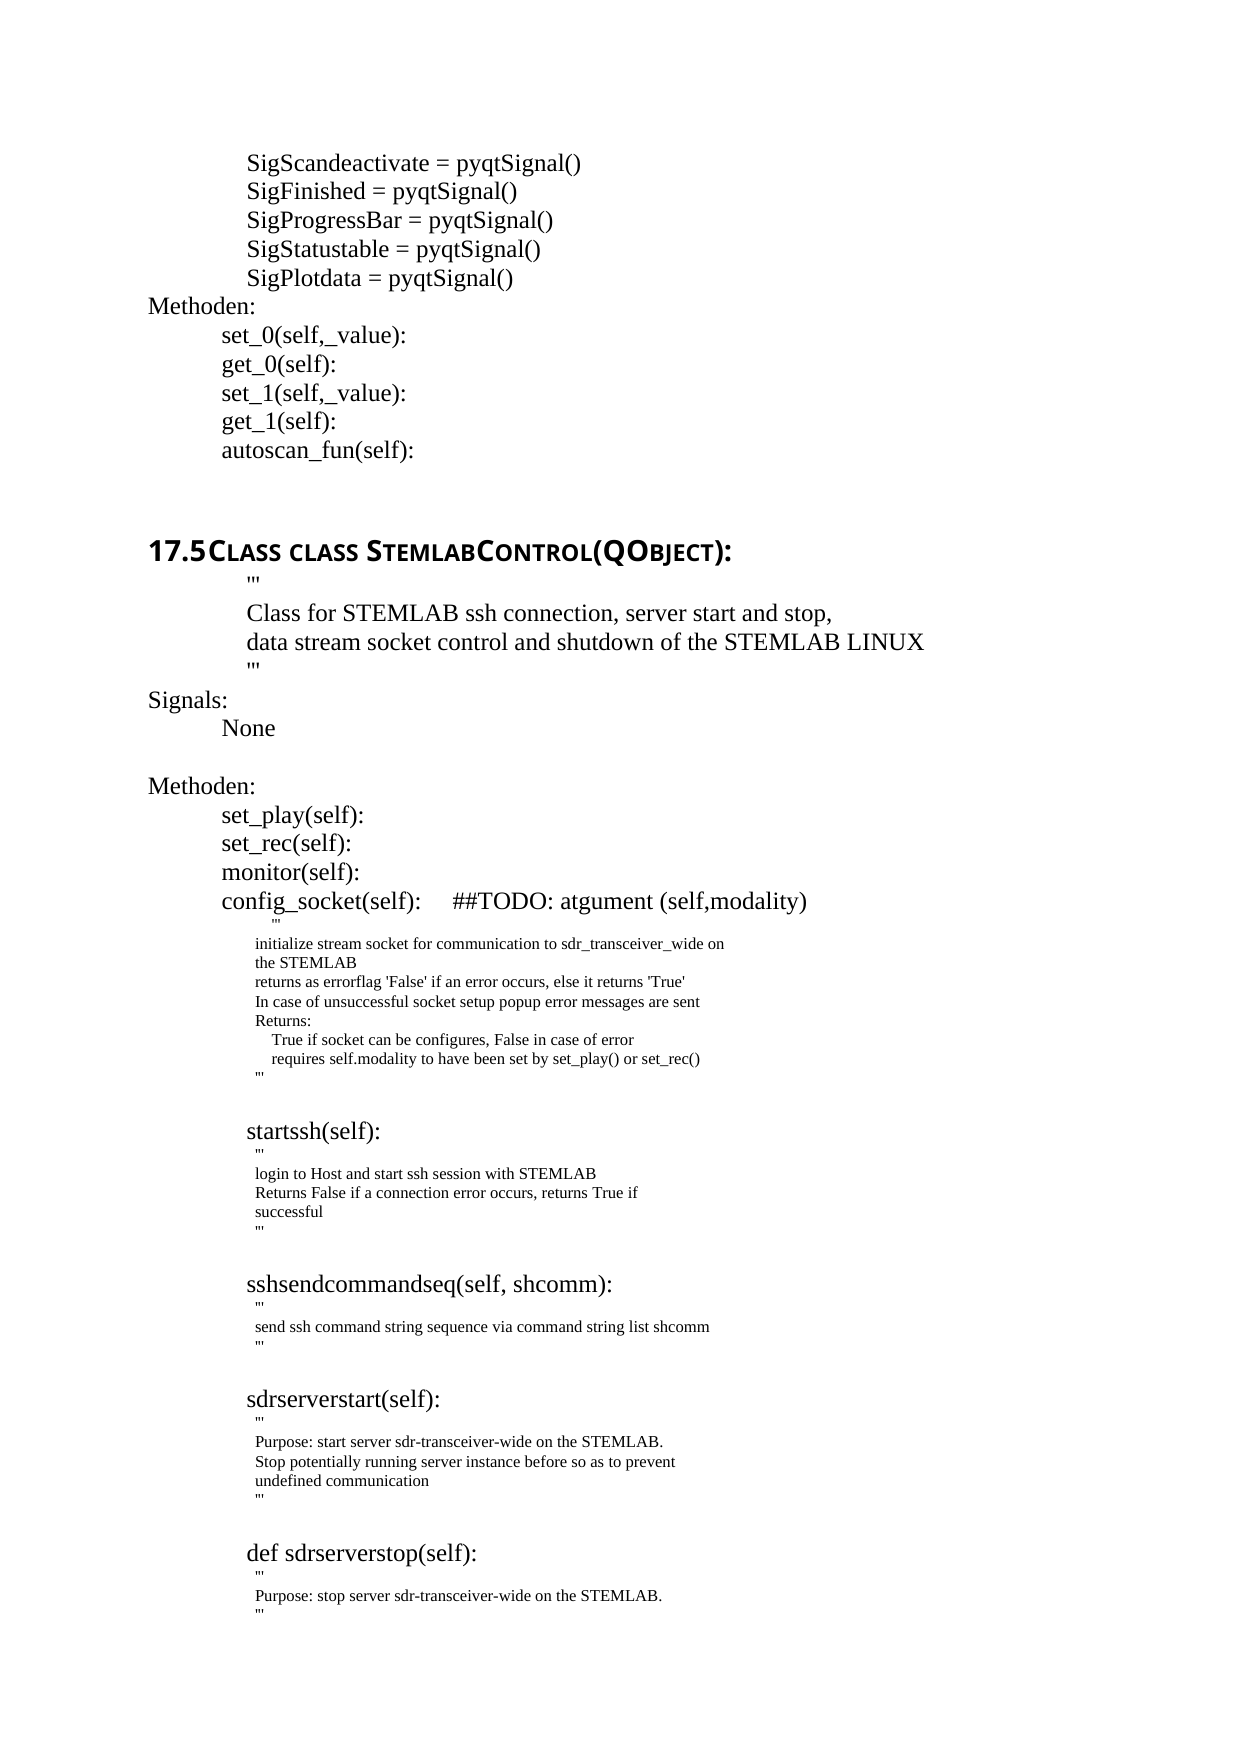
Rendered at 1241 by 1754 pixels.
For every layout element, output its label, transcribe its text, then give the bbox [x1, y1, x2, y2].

text send ssh command string sequence via command string list shcomm [221, 1317, 1093, 1336]
text Purpose: start server sdr-transceiver-wide on the STEMLAB. [221, 1432, 1093, 1451]
text SigPlotdata = pyqtSignal() [148, 263, 1093, 291]
text SigProgressBar = pyqtSignal() [148, 205, 1093, 234]
text ''' [221, 915, 1093, 934]
text set_1(self,_value): [221, 378, 1093, 406]
text ''' [221, 1068, 1093, 1087]
text config_socket(self): ##TODO: atgument (self,modality) [221, 886, 1093, 915]
text ''' [221, 1566, 1093, 1586]
text ''' [221, 1605, 1093, 1624]
text data stream socket control and shutdown of the STEMLAB LINUX [221, 627, 1093, 656]
text SigScandeactivate = pyqtSignal() [148, 148, 1093, 176]
text Methoden: [148, 291, 1093, 320]
text ''' [221, 1336, 1093, 1356]
text SigFinished = pyqtSignal() [148, 176, 1093, 205]
text sdrserverstart(self): [221, 1384, 1093, 1413]
text def sdrserverstop(self): [221, 1538, 1093, 1566]
text get_1(self): [221, 406, 1093, 435]
text startssh(self): [221, 1116, 1093, 1145]
text Stop potentially running server instance before so as to prevent [221, 1451, 1093, 1471]
text Signals: [148, 685, 1093, 713]
text undefined communication [221, 1471, 1093, 1490]
text ''' [221, 570, 1093, 598]
text None [221, 713, 1093, 742]
text ''' [221, 1145, 1093, 1164]
text sshsendcommandseq(self, shcomm): [221, 1269, 1093, 1298]
text successful [221, 1202, 1093, 1221]
text set_rec(self): [221, 828, 1093, 857]
text get_0(self): [221, 349, 1093, 378]
text requires self.modality to have been set by set_play() or set_rec() [221, 1049, 1093, 1068]
text the STEMLAB [221, 953, 1093, 972]
subtitle Class class StemlabControl(QObject): [148, 530, 1093, 570]
text Returns False if a connection error occurs, returns True if [221, 1183, 1093, 1202]
text Methoden: [148, 771, 1093, 800]
text Class for STEMLAB ssh connection, server start and stop, [221, 598, 1093, 627]
text ''' [221, 1298, 1093, 1317]
text returns as errorflag 'False' if an error occurs, else it returns 'True' [221, 972, 1093, 991]
text ''' [221, 1490, 1093, 1509]
text In case of unsuccessful socket setup popup error messages are sent [221, 991, 1093, 1011]
text autoscan_fun(self): [221, 435, 1093, 464]
text True if socket can be configures, False in case of error [221, 1030, 1093, 1049]
text monitor(self): [221, 857, 1093, 886]
text SigStatustable = pyqtSignal() [148, 234, 1093, 263]
text login to Host and start ssh session with STEMLAB [221, 1164, 1093, 1183]
text Returns: [221, 1011, 1093, 1030]
text Purpose: stop server sdr-transceiver-wide on the STEMLAB. [221, 1586, 1093, 1605]
text initialize stream socket for communication to sdr_transceiver_wide on [221, 934, 1093, 953]
text set_play(self): [221, 800, 1093, 828]
text set_0(self,_value): [221, 320, 1093, 349]
text ''' [221, 1413, 1093, 1432]
text ''' [221, 656, 1093, 685]
text ''' [221, 1221, 1093, 1241]
